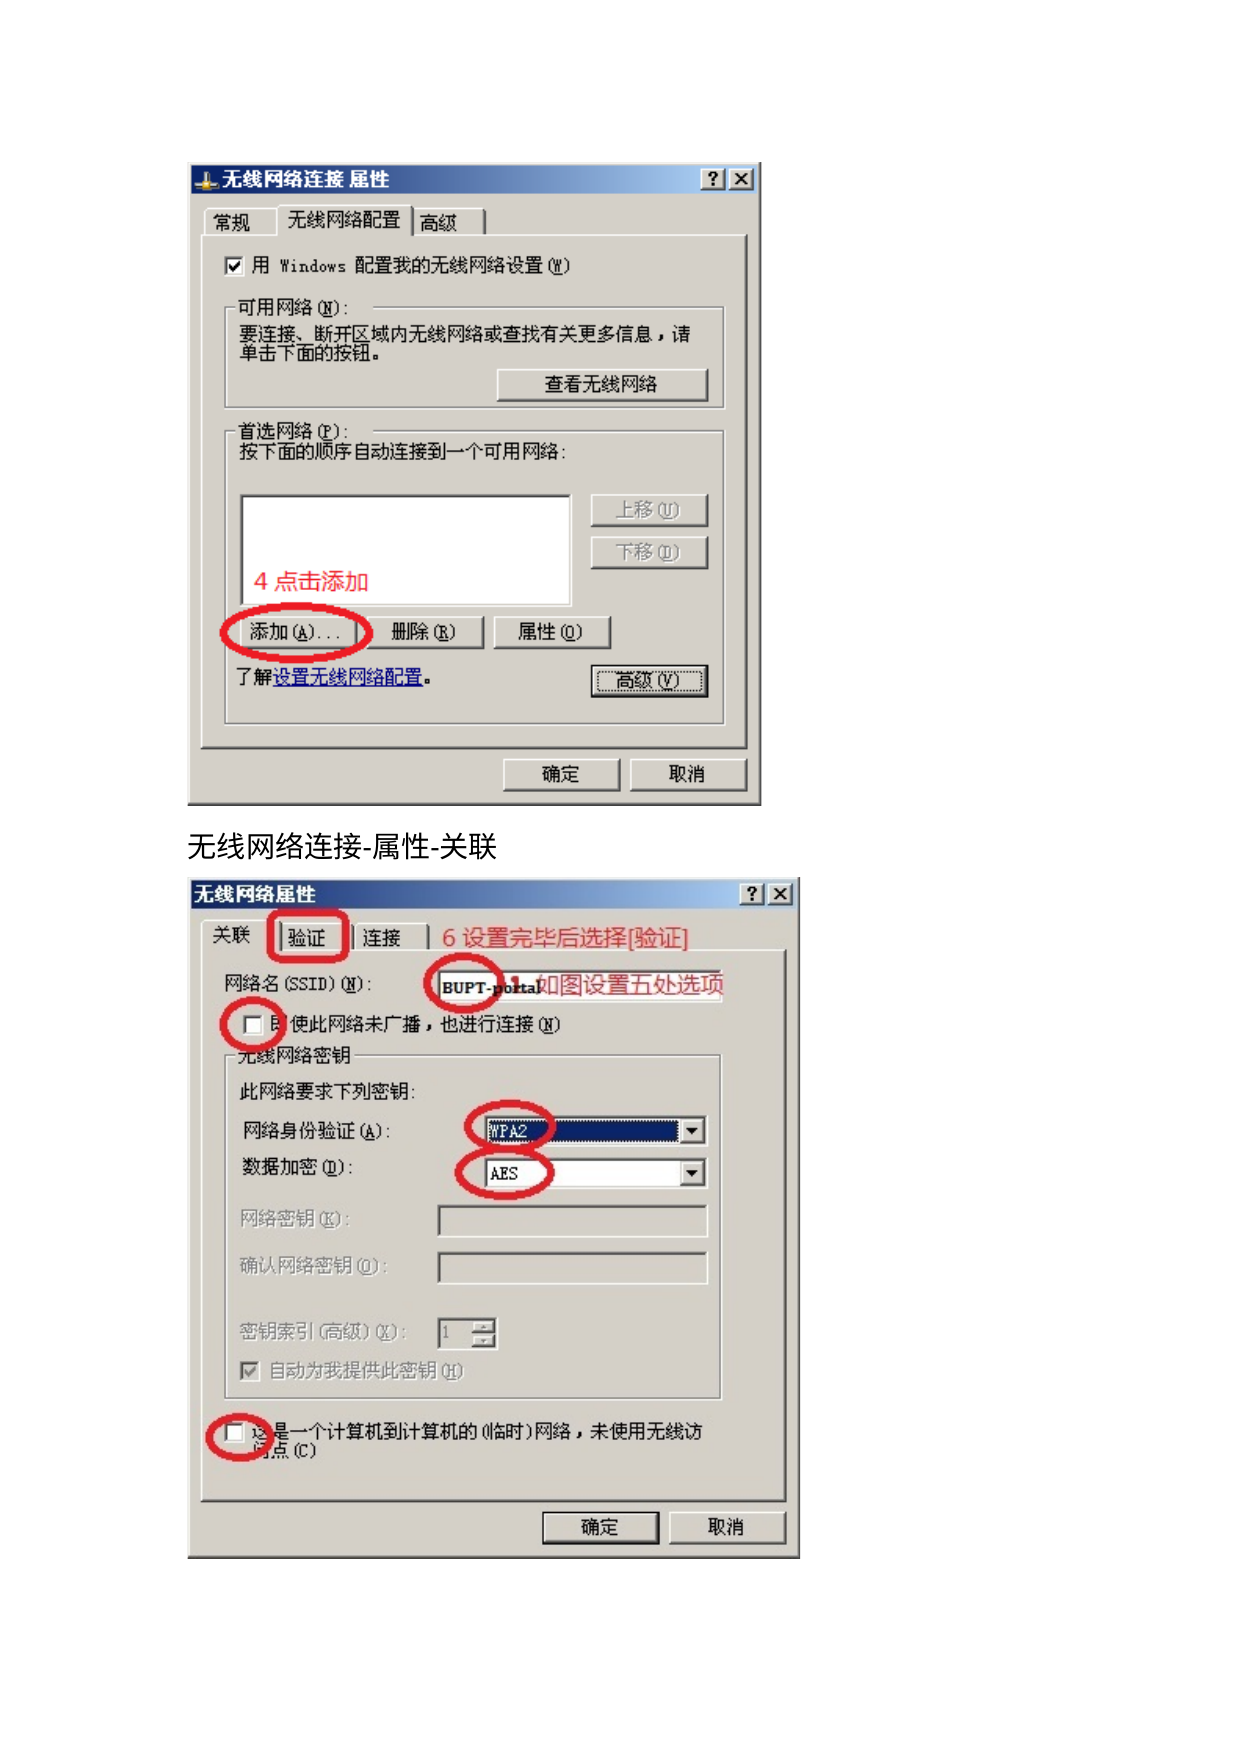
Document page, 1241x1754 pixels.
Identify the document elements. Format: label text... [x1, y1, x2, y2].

picture [187, 877, 800, 1559]
text 无线网络连接-属性-关联 [187, 812, 1053, 877]
picture [187, 162, 762, 806]
